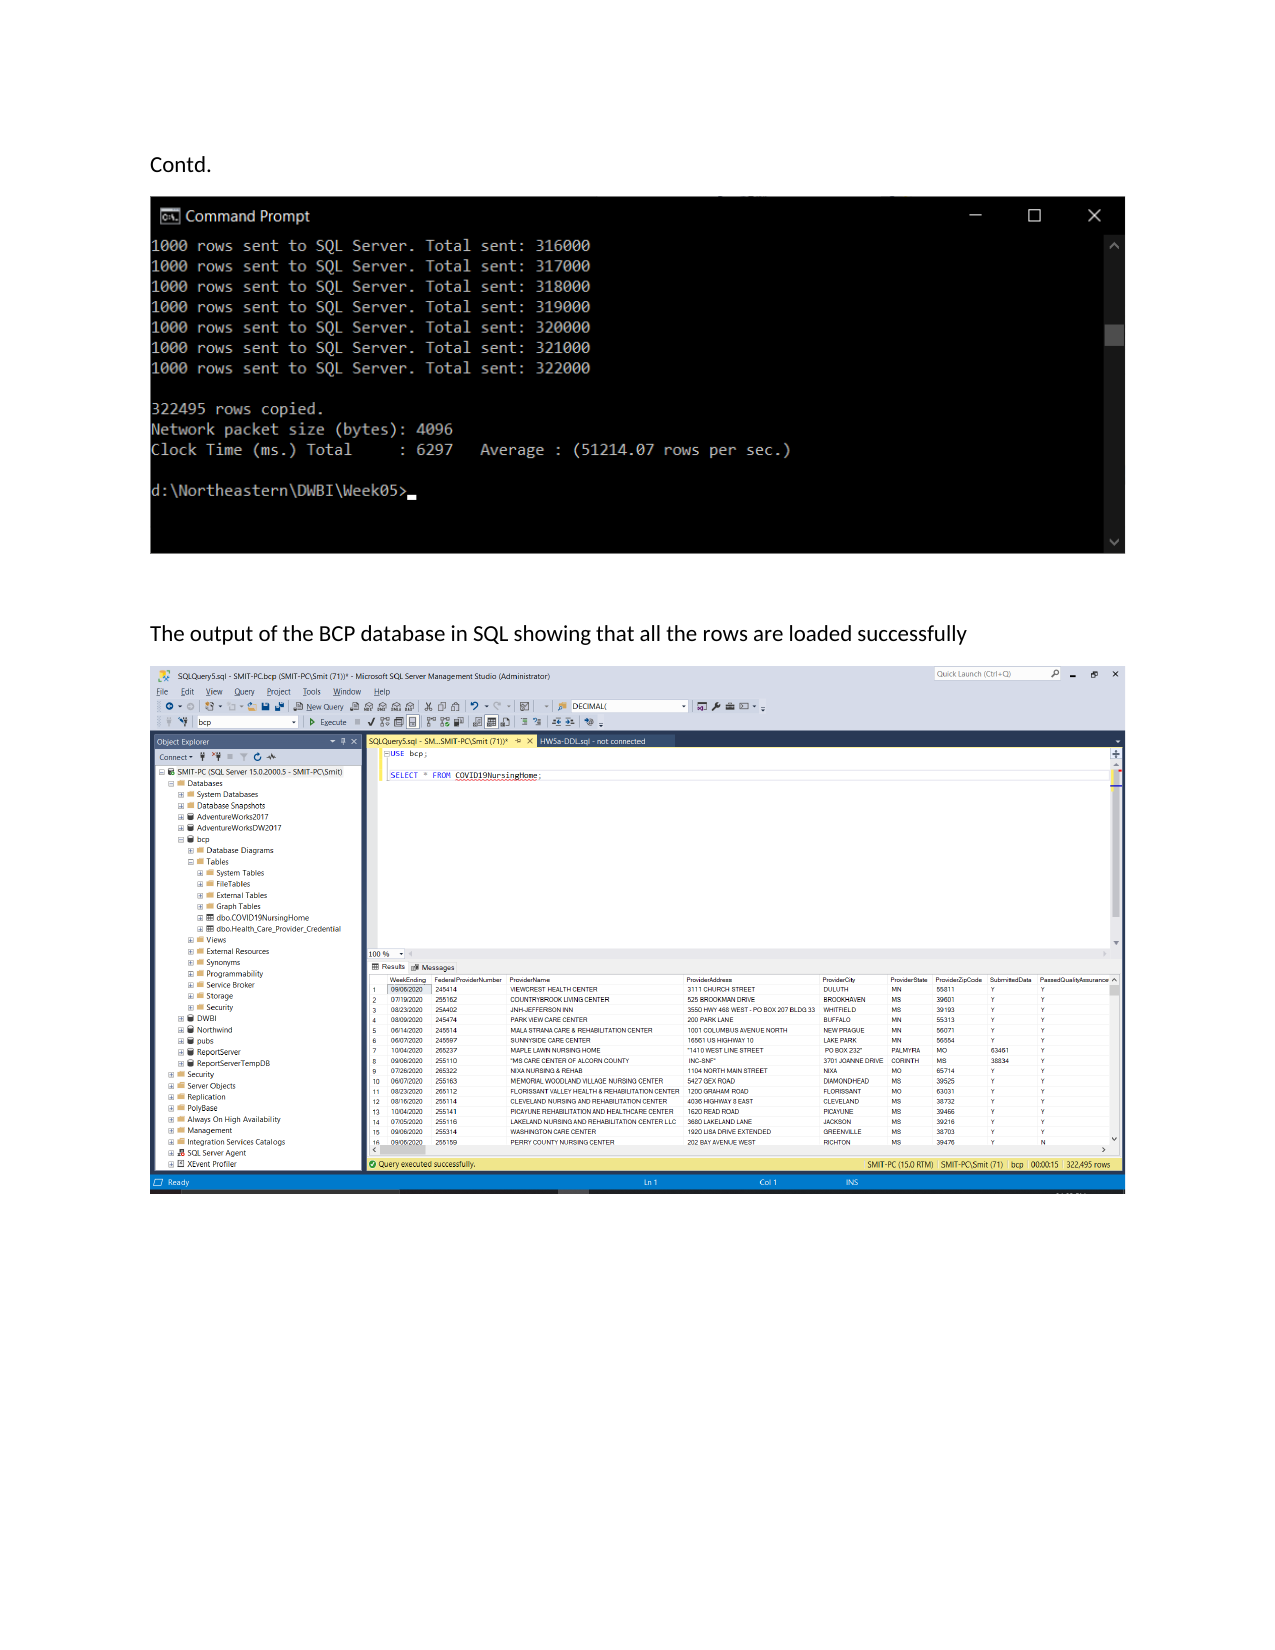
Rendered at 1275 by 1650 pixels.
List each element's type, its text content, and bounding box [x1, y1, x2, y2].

picture [150, 666, 1125, 1194]
picture [150, 196, 1125, 554]
text Contd. [150, 150, 1125, 178]
text The output of the BCP database in SQL showing that all the rows are loaded successfully [150, 619, 1125, 647]
